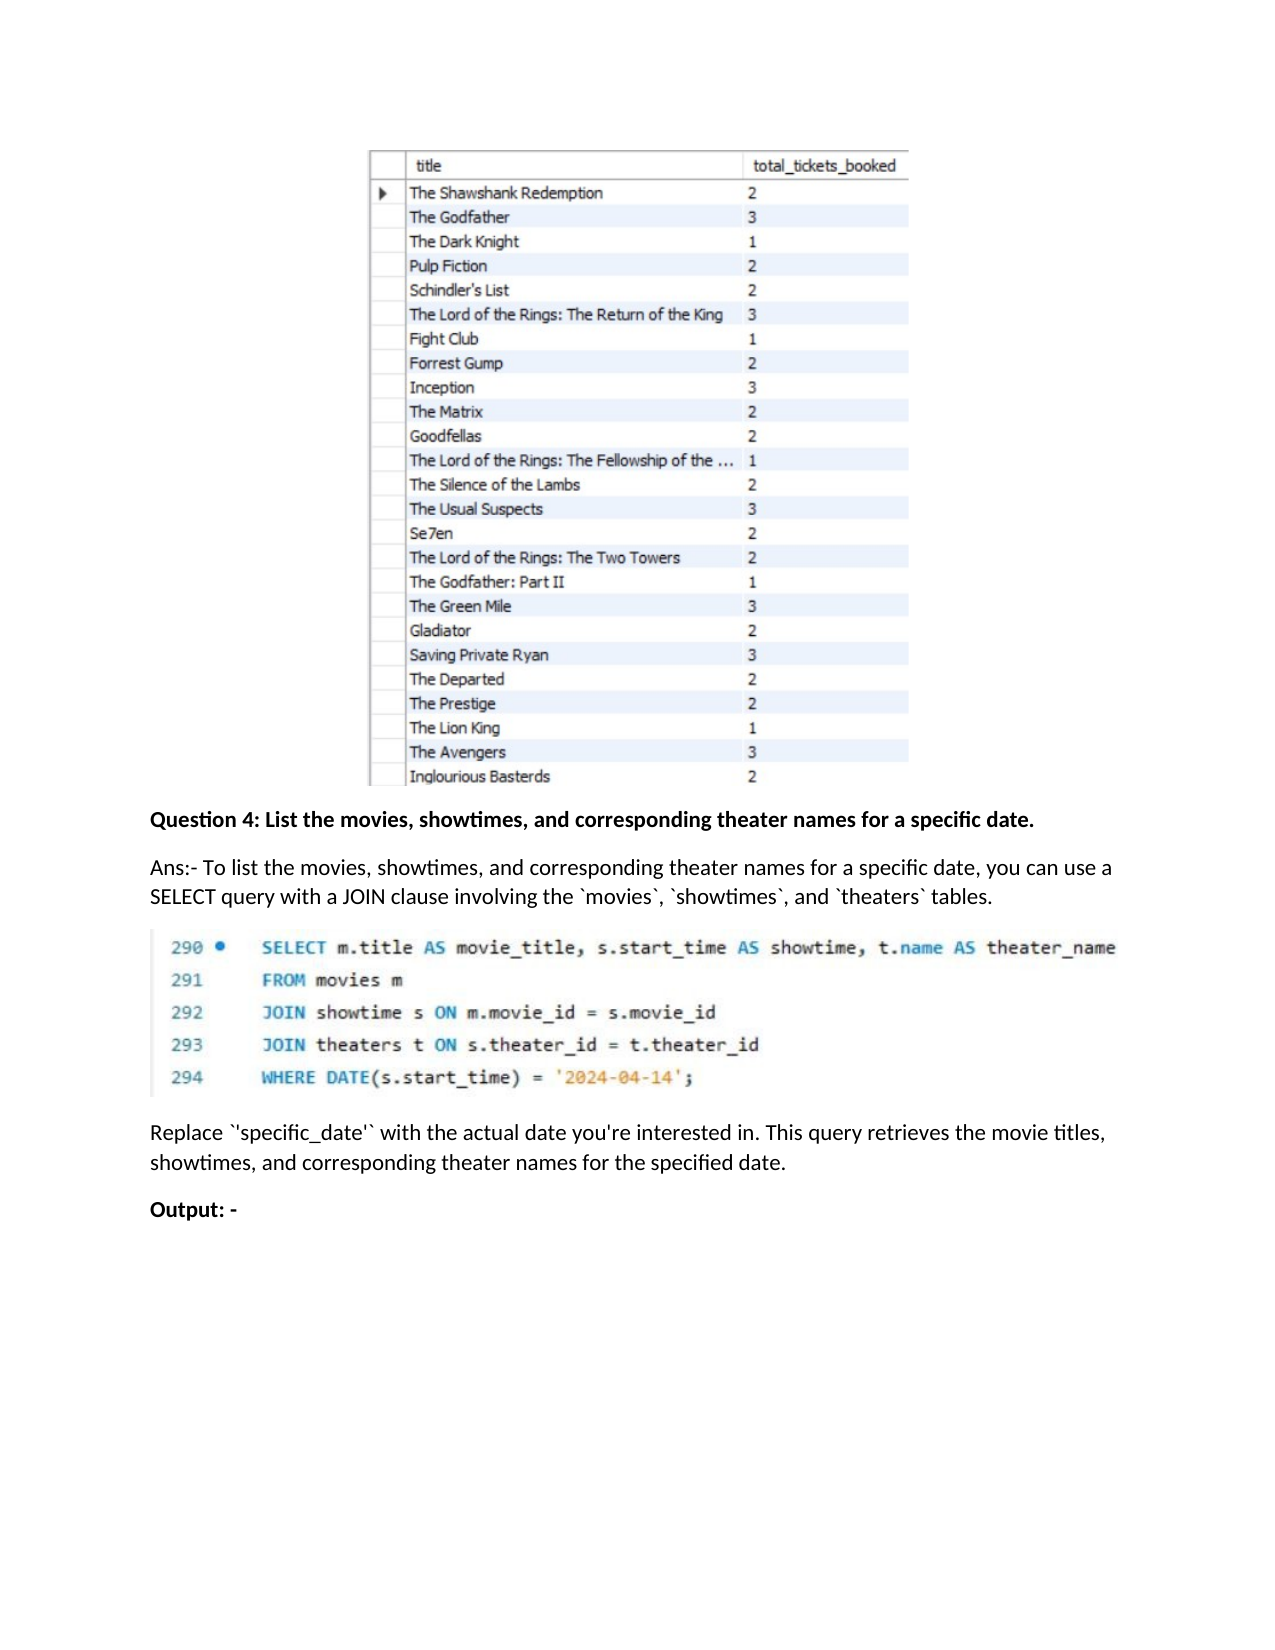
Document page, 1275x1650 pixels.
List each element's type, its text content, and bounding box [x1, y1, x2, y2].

picture [150, 929, 1119, 1097]
text Ans:- To list the movies, showtimes, and corresponding theater names for a specific date, you can use a SELECT query with a JOIN clause involving the `movies`, `showtimes`, and `theaters` tables. [150, 853, 1116, 910]
picture [366, 150, 909, 786]
text Question 4: List the movies, showtimes, and corresponding theater names for a specific date. [150, 805, 1171, 833]
subtitle Output: - [150, 1195, 1171, 1223]
